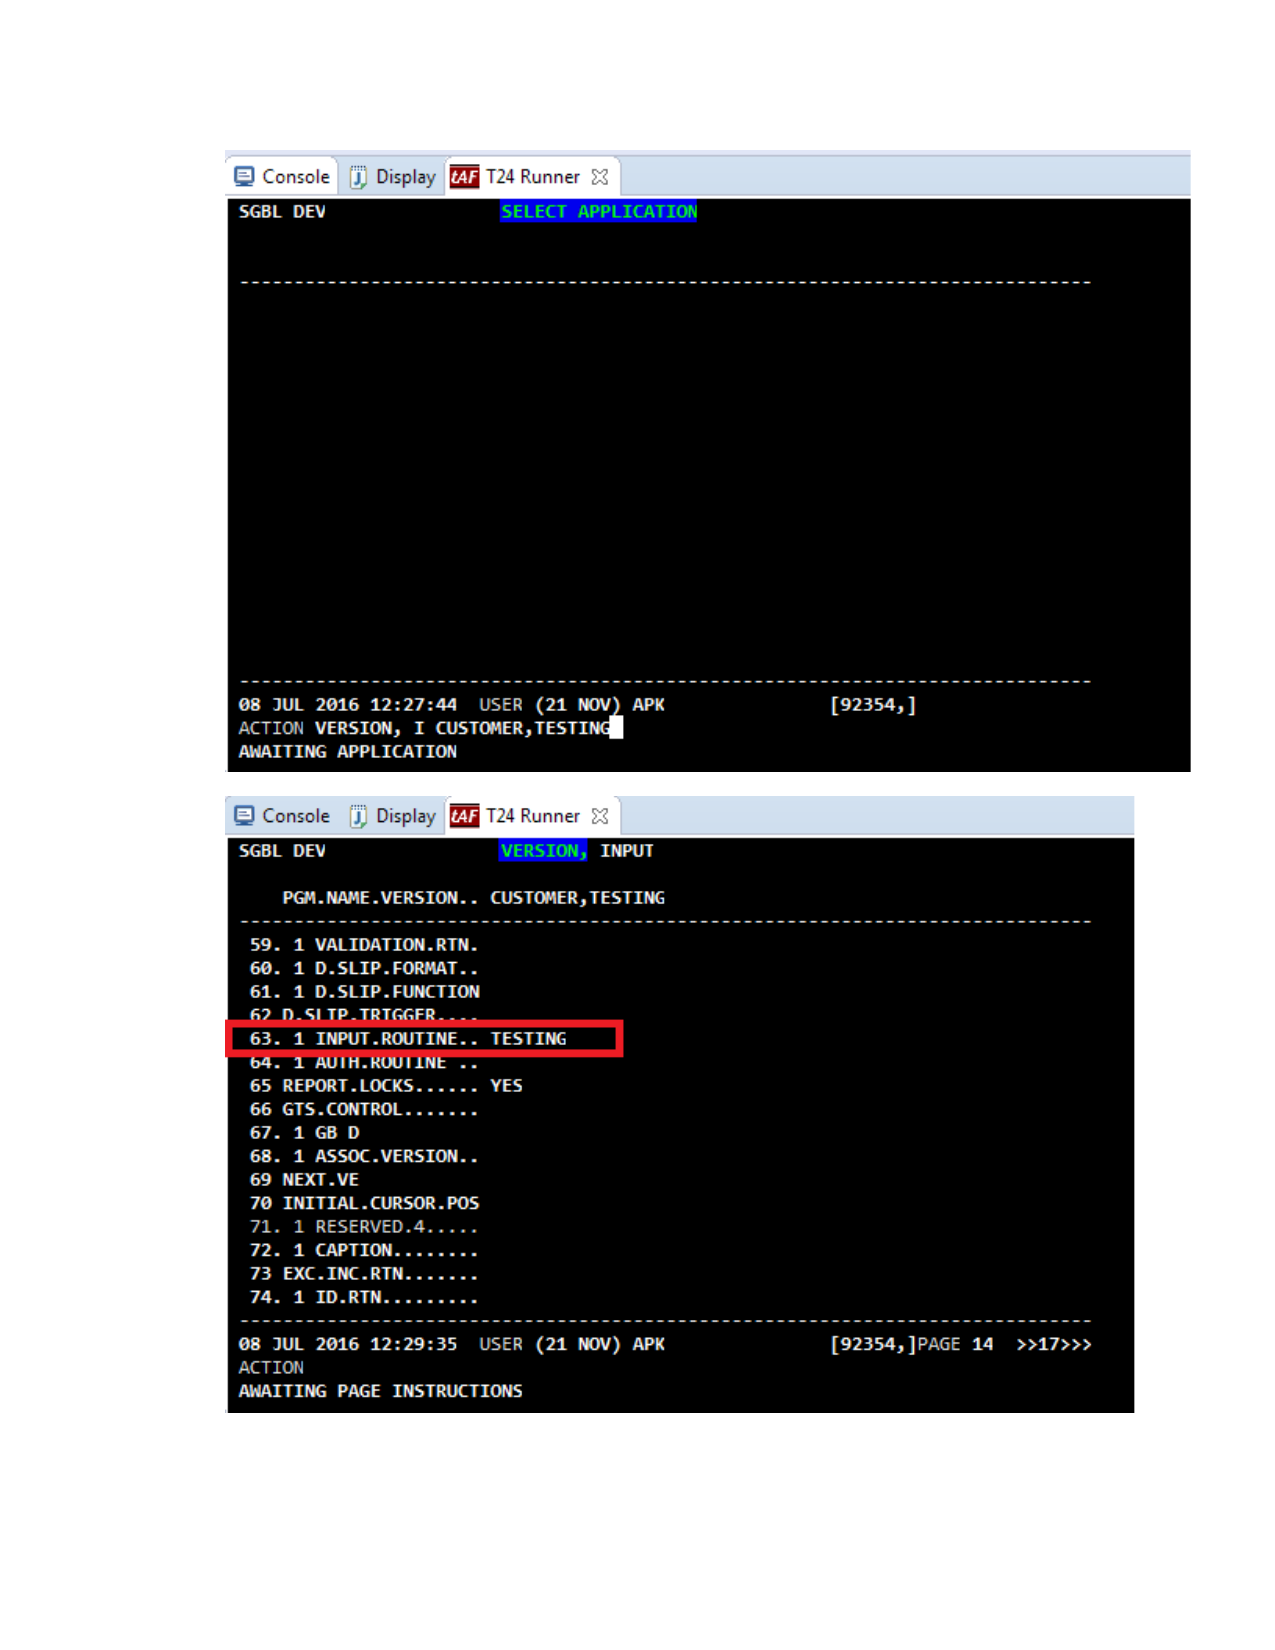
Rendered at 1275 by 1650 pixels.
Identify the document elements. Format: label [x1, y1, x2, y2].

picture [225, 150, 1191, 772]
picture [225, 796, 1135, 1413]
